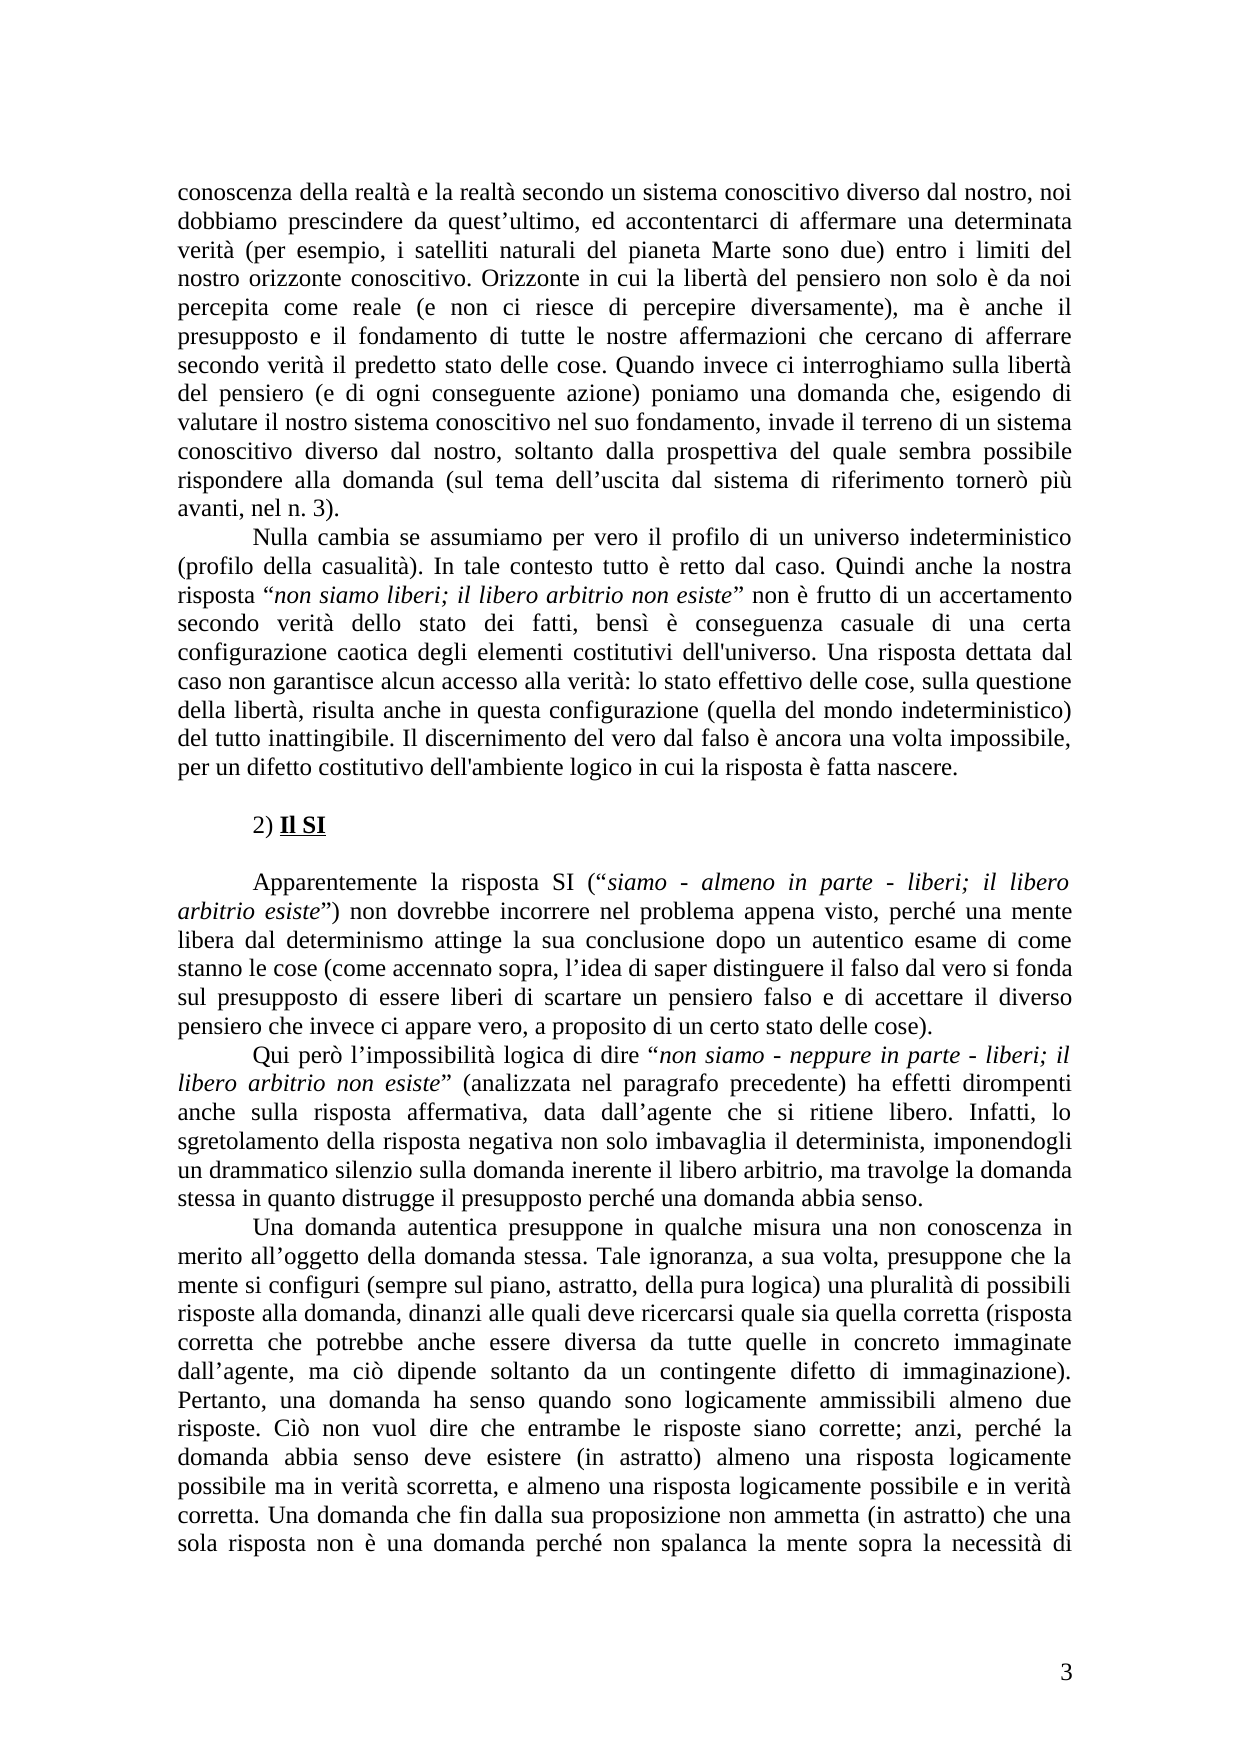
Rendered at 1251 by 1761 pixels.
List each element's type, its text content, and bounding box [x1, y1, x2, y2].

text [177, 1212, 1073, 1557]
text 2) Il SI [177, 810, 1073, 838]
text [177, 177, 1073, 522]
text Nulla cambia se assumiamo per vero il profilo di un universo indeterministico (profilo della casualità). In tale contesto tutto è retto dal caso. Quindi anche la nostra risposta “non siamo liberi; il libero arbitrio non esiste” non è frutto di un accertamento secondo verità dello stato dei fatti, bensì è conseguenza casuale di una certa configurazione caotica degli elementi costitutivi dell'universo. Una risposta dettata dal caso non garantisce alcun accesso alla verità: lo stato effettivo delle cose, sulla questione della libertà, risulta anche in questa configurazione (quella del mondo indeterministico) del tutto inattingibile. Il discernimento del vero dal falso è ancora una volta impossibile, per un difetto costitutivo dell'ambiente logico in cui la risposta è fatta nascere. [177, 522, 1073, 781]
text Apparentemente la risposta SI (“siamo - almeno in parte - liberi; il libero arbitrio esiste”) non dovrebbe incorrere nel problema appena visto, perché una mente libera dal determinismo attinge la sua conclusione dopo un autentico esame di come stanno le cose (come accennato sopra, l’idea di saper distinguere il falso dal vero si fonda sul presupposto di essere liberi di scartare un pensiero falso e di accettare il diverso pensiero che invece ci appare vero, a proposito di un certo stato delle cose). [177, 867, 1073, 1040]
text Qui però l’impossibilità logica di dire “non siamo - neppure in parte - liberi; il libero arbitrio non esiste” (analizzata nel paragrafo precedente) ha effetti dirompenti anche sulla risposta affermativa, data dall’agente che si ritiene libero. Infatti, lo sgretolamento della risposta negativa non solo imbavaglia il determinista, imponendogli un drammatico silenzio sulla domanda inerente il libero arbitrio, ma travolge la domanda stessa in quanto distrugge il presupposto perché una domanda abbia senso. [177, 1040, 1073, 1212]
